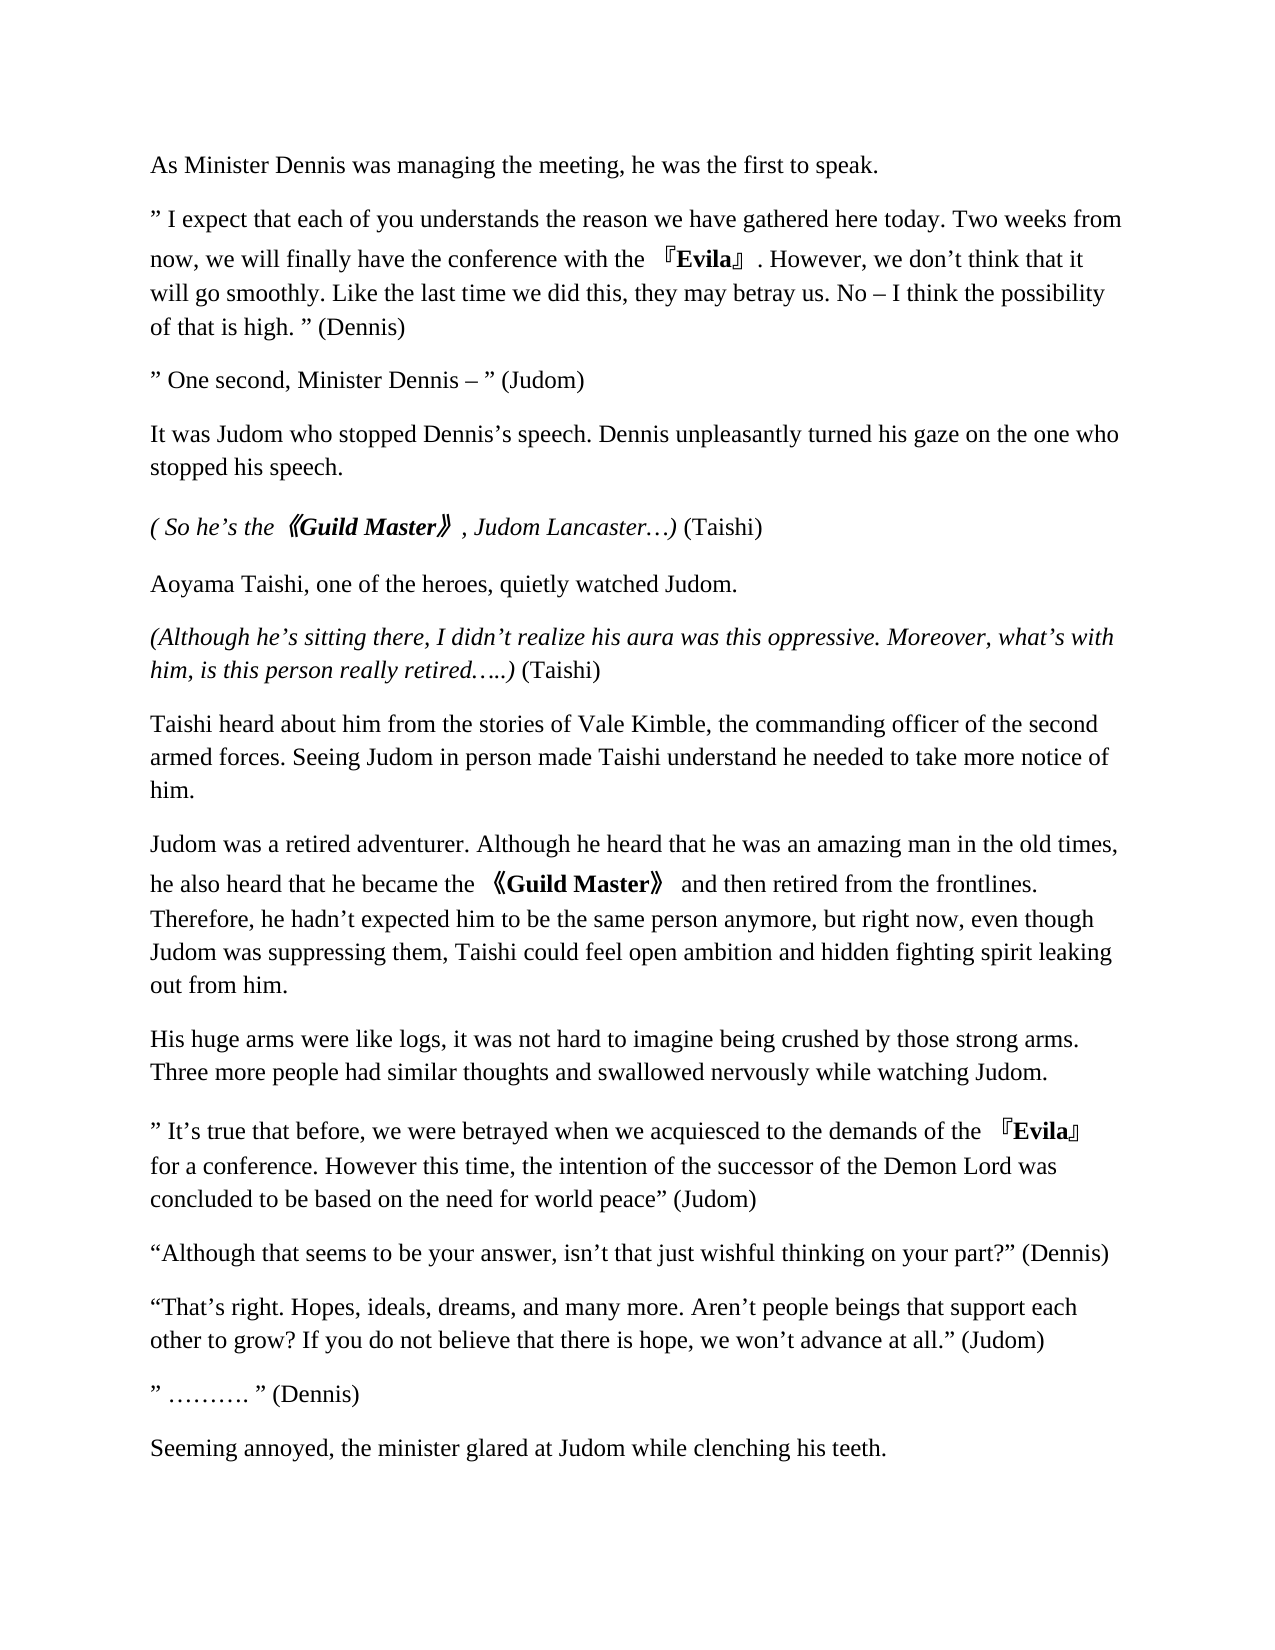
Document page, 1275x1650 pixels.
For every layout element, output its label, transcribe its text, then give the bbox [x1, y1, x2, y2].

text Taishi heard about him from the stories of Vale Kimble, the commanding officer of the second armed forces. Seeing Judom in person made Taishi understand he needed to take more notice of him. [150, 709, 1125, 804]
text “Although that seems to be your answer, isn’t that just wishful thinking on your part?” (Dennis) [150, 1238, 1125, 1267]
text ” One second, Minister Dennis – ” (Judom) [150, 365, 1125, 394]
text ” I expect that each of you understands the reason we have gathered here today. Two weeks from now, we will finally have the conference with the 『Evila』. However, we don’t think that it will go smoothly. Like the last time we did this, they may betray us. No – I think the possibility of that is high. ” (Dennis) [150, 204, 1125, 340]
text ” It’s true that before, we were betrayed when we acquiesced to the demands of the 『Evila』 for a conference. However this time, the intention of the successor of the Demon Lord was concluded to be based on the need for world peace” (Judom) [150, 1111, 1125, 1213]
text His huge arms were like logs, it was not hard to imagine being crushed by those strong arms. Three more people had similar thoughts and swallowed nervously while watching Judom. [150, 1024, 1125, 1086]
text “That’s right. Hopes, ideals, dreams, and many more. Aren’t people beings that support each other to grow? If you do not believe that there is hope, we won’t advance at all.” (Judom) [150, 1292, 1125, 1354]
text As Minister Dennis was managing the meeting, he was the first to speak. [150, 150, 1125, 179]
text ” ………. ” (Dennis) [150, 1379, 1125, 1408]
text Aoyama Taishi, one of the heroes, quietly watched Judom. [150, 569, 1125, 597]
text ( So he’s the《Guild Master》, Judom Lancaster…) (Taishi) [150, 506, 1125, 542]
text (Although he’s sitting there, I didn’t realize his aura was this oppressive. Moreover, what’s with him, is this person really retired…..) (Taishi) [150, 622, 1125, 684]
text It was Judom who stopped Dennis’s speech. Dennis unpleasantly turned his gaze on the one who stopped his speech. [150, 419, 1125, 481]
text Judom was a retired adventurer. Although he heard that he was an amazing man in the old times, he also heard that he became the 《Guild Master》 and then retired from the frontlines. Therefore, he hadn’t expected him to be the same person anymore, but right now, even though Judom was suppressing them, Taishi could feel open ambition and hidden fighting spirit leaking out from him. [150, 829, 1125, 999]
text Seeming annoyed, the minister glared at Judom while clenching his teeth. [150, 1433, 1125, 1461]
